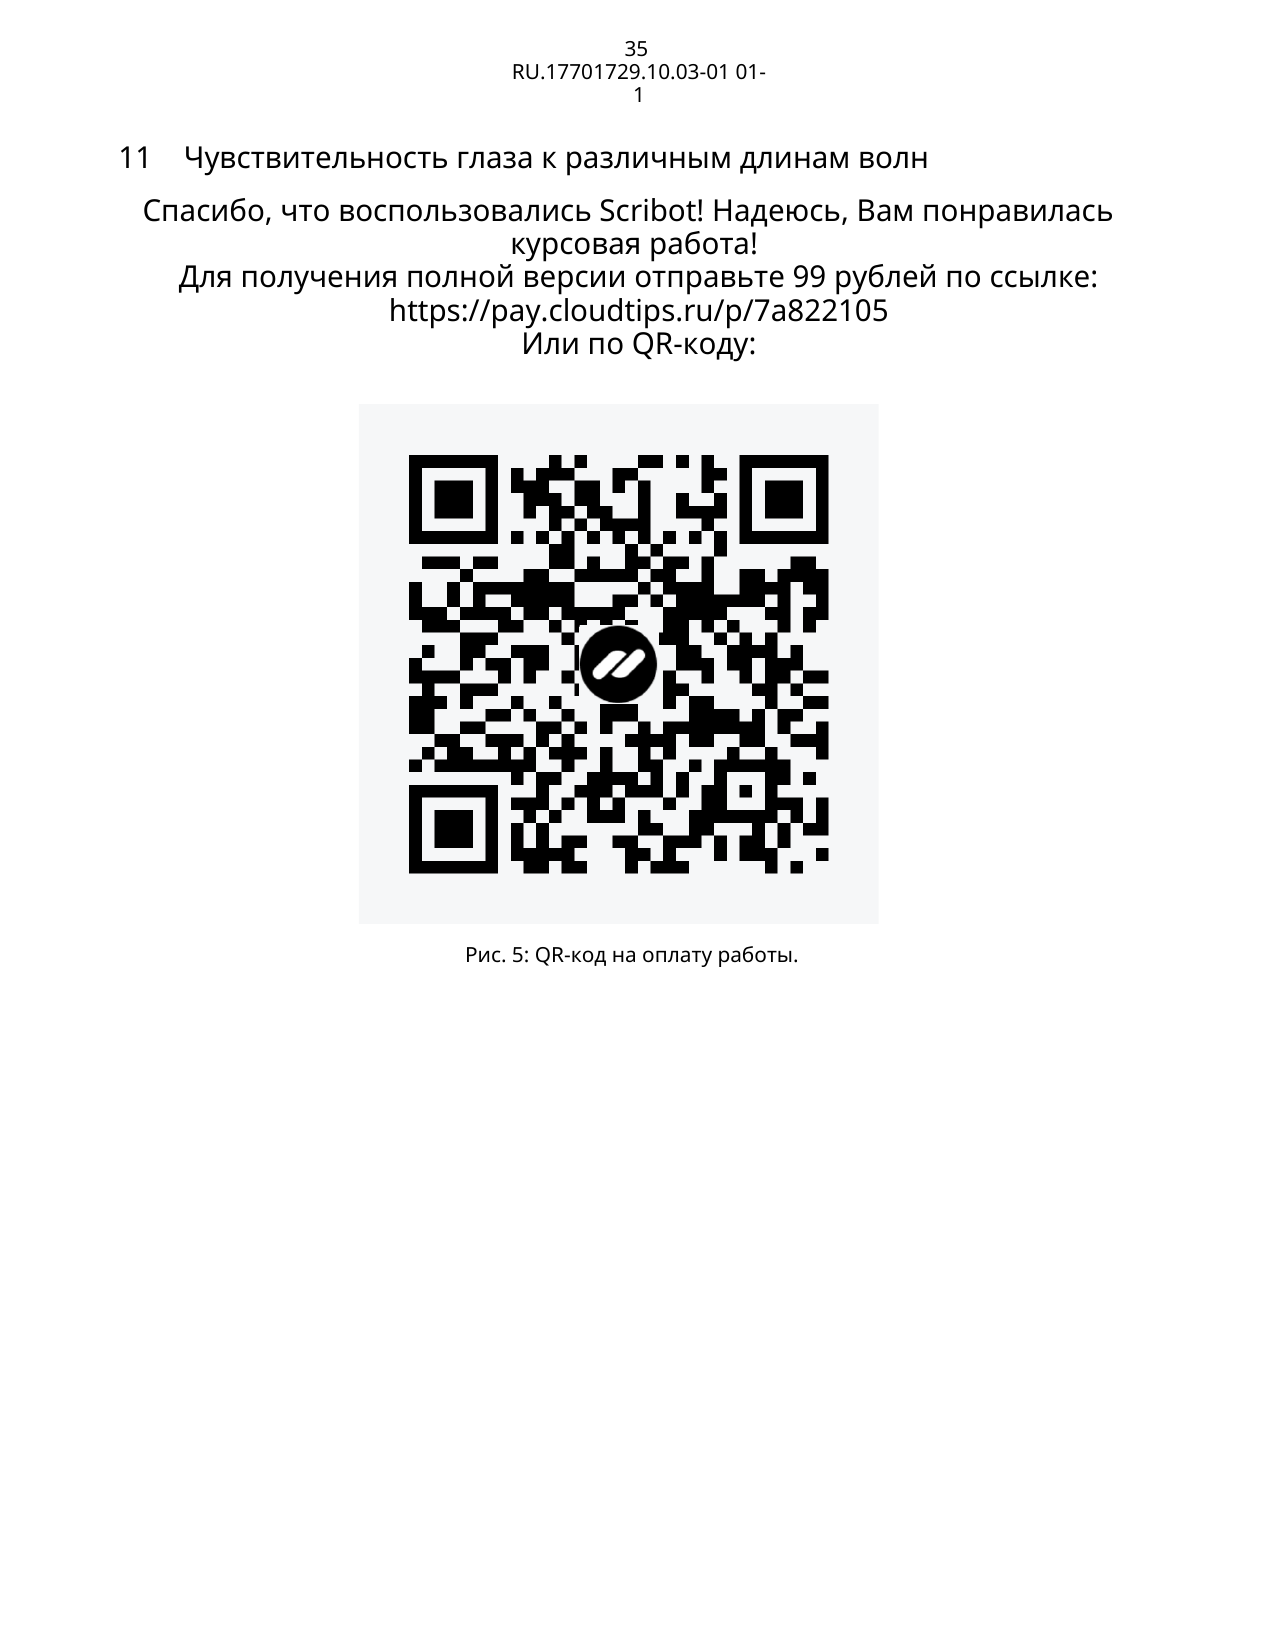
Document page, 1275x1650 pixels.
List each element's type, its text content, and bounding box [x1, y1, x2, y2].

text 35 RU.17701729.10.03-01 01-1 [508, 38, 769, 107]
text Рис. 5: QR-код на оплату работы. [118, 946, 798, 967]
picture [358, 404, 879, 924]
text Спасибо, что воспользовались Scribot! Надеюсь, Вам понравилась курсовая работа! [142, 195, 1144, 261]
text Для получения полной версии отправьте 99 рублей по ссылке: https://pay.cloudtips.ru/p/7a822105 Или по QR-коду: [163, 261, 1114, 361]
text 11 Чувствительность глаза к различным длинам волн [118, 144, 1144, 174]
